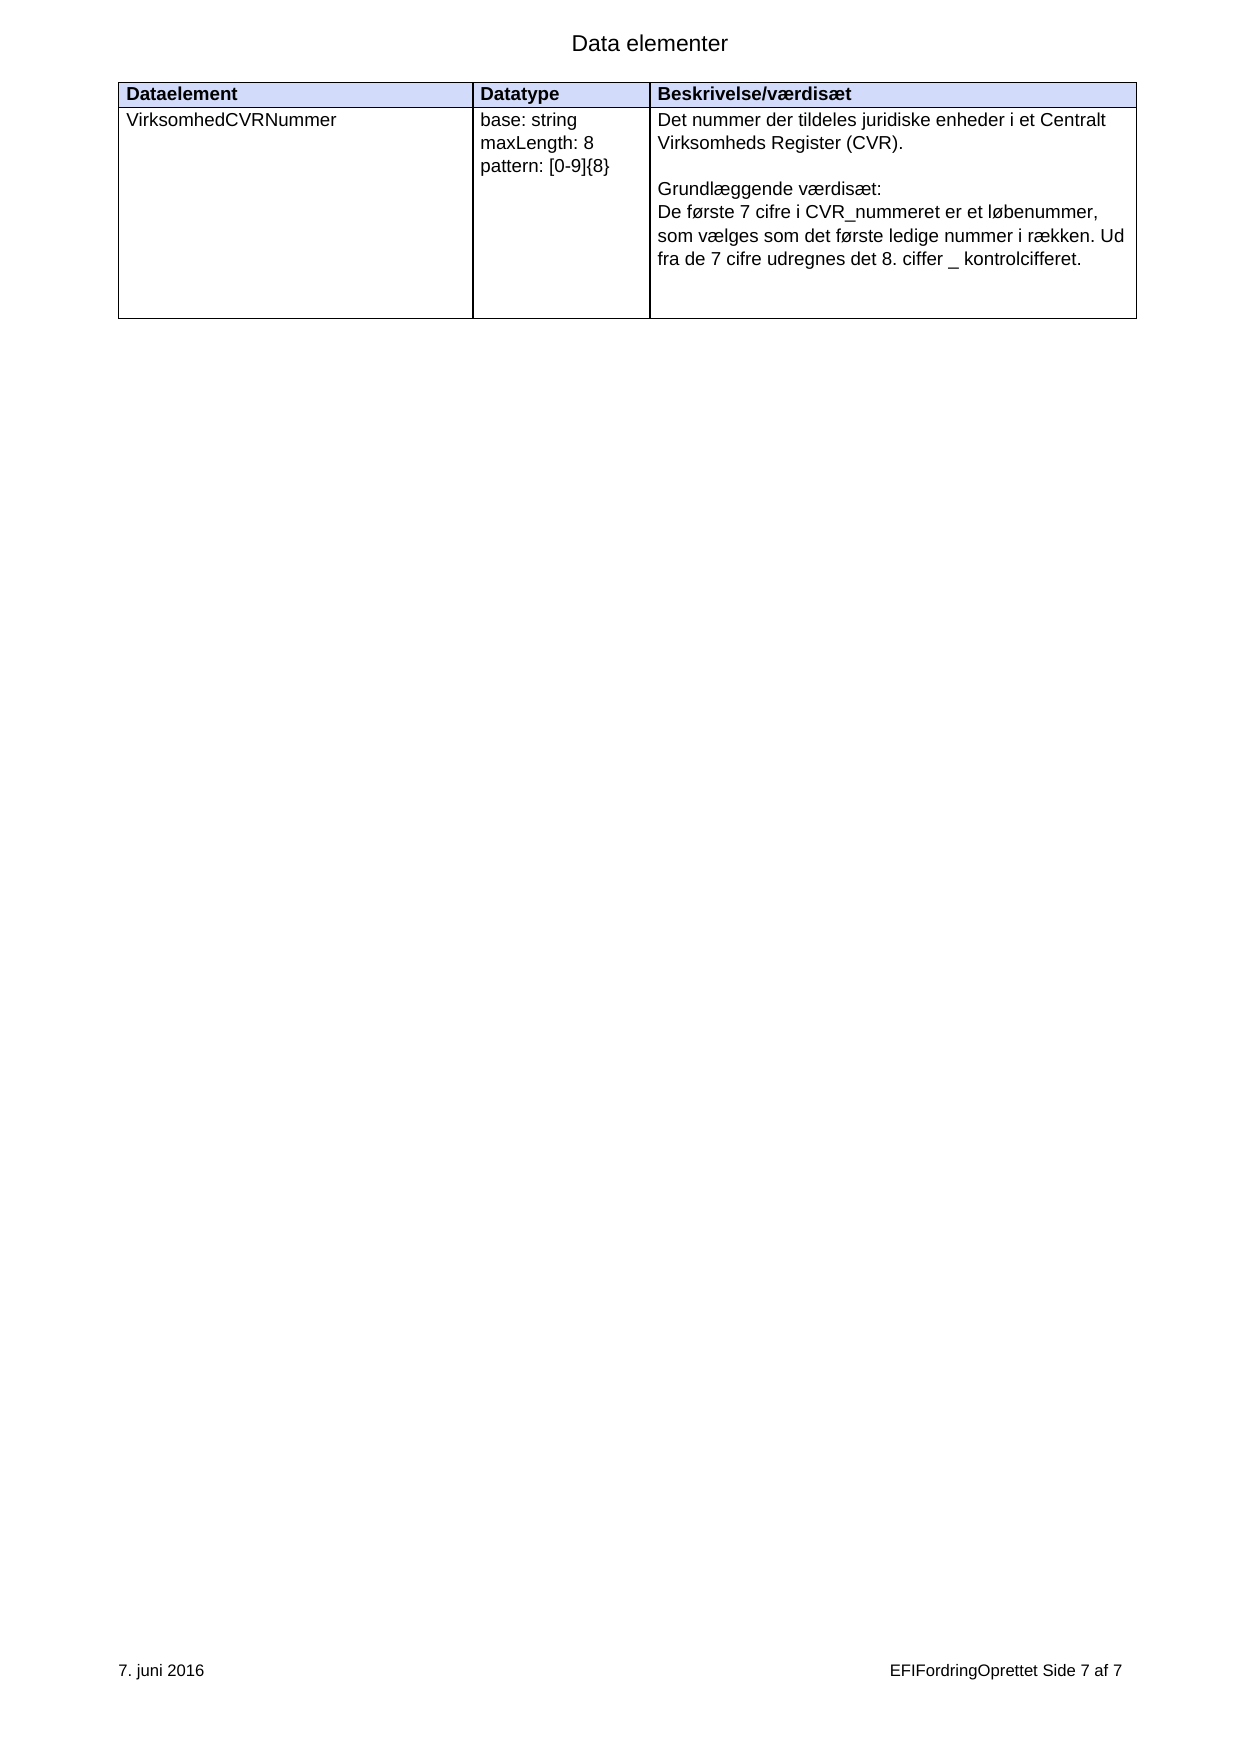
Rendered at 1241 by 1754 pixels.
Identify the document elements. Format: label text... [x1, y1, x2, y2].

table_cell Det nummer der tildeles juridiske enheder i et Centralt Virksomheds Register (CVR). Grundlæggende værdisæt: De første 7 cifre i CVR_nummeret er et løbenummer, som vælges som det første ledige nummer i rækken. Ud fra de 7 cifre udregnes det 8. ciffer _ kontrolcifferet. [651, 108, 1136, 317]
table_header Datatype [474, 83, 649, 107]
table_cell VirksomhedCVRNummer [119, 108, 472, 317]
table_header Dataelement [119, 83, 472, 107]
table_cell base: string maxLength: 8 pattern: [0-9]{8} [474, 108, 649, 317]
table_header Beskrivelse/værdisæt [651, 83, 1136, 107]
